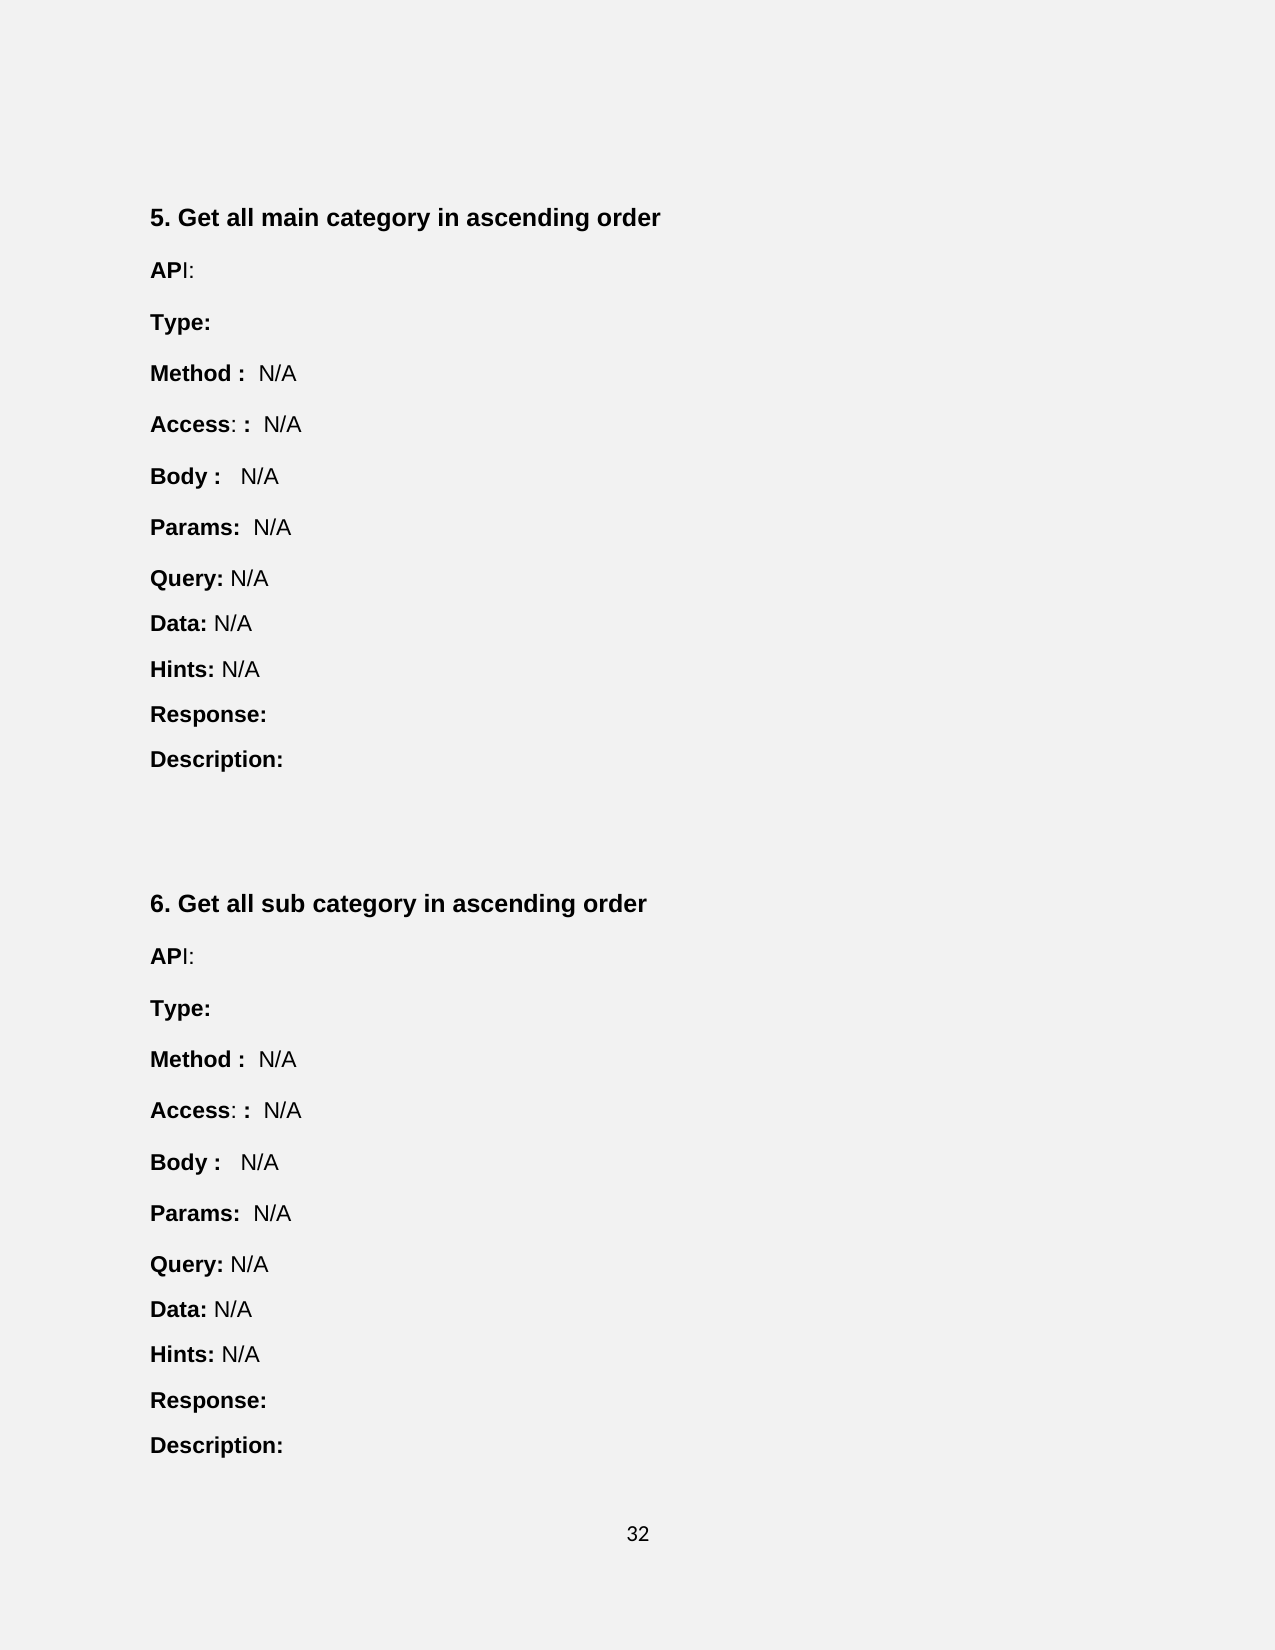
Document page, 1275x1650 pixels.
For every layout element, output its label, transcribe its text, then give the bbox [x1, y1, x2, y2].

text Type: [150, 994, 1125, 1021]
text Method : N/A [150, 1046, 1125, 1072]
text Body : N/A [150, 1148, 1125, 1175]
text Response: [150, 701, 1125, 727]
text Body : N/A [150, 463, 1125, 489]
text API: [150, 257, 1125, 283]
text Query: N/A [150, 1251, 1125, 1278]
text Data: N/A [150, 610, 1125, 637]
text 5. Get all main category in ascending order [150, 203, 1125, 232]
text Access: : N/A [150, 411, 1125, 438]
text Access: : N/A [150, 1097, 1125, 1123]
text Params: N/A [150, 1200, 1125, 1226]
text Response: [150, 1387, 1125, 1413]
text Description: [150, 746, 1125, 772]
text Type: [150, 308, 1125, 335]
text Query: N/A [150, 565, 1125, 592]
text Params: N/A [150, 514, 1125, 540]
text 6. Get all sub category in ascending order [150, 889, 1125, 918]
text API: [150, 943, 1125, 969]
text Hints: N/A [150, 656, 1125, 682]
text Hints: N/A [150, 1341, 1125, 1368]
text Description: [150, 1432, 1125, 1458]
text Method : N/A [150, 360, 1125, 386]
text Data: N/A [150, 1296, 1125, 1323]
